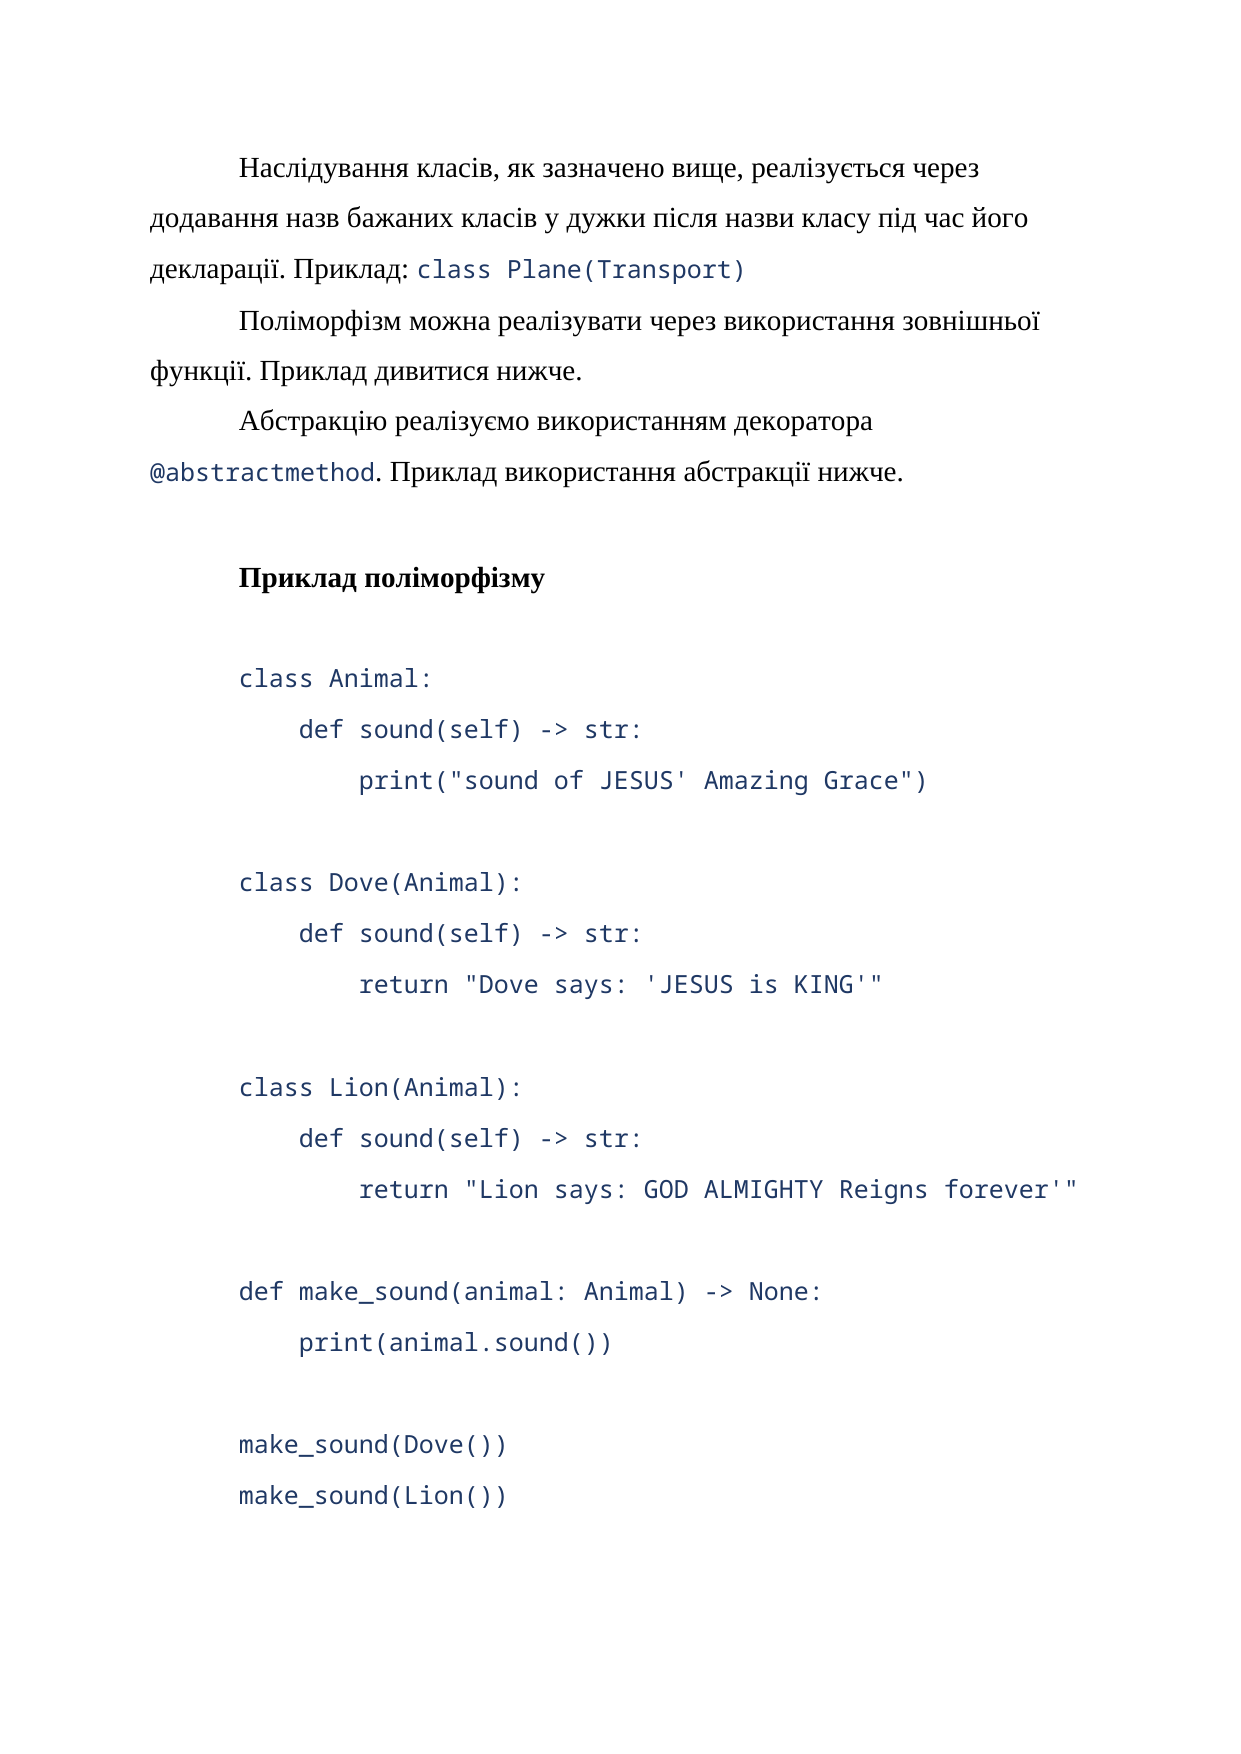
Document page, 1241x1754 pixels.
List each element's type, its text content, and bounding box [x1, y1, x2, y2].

text def sound(self) -> str: [150, 712, 1090, 746]
text class Lion(Animal): [150, 1069, 1090, 1103]
text def sound(self) -> str: [150, 1120, 1090, 1154]
text make_sound(Dove()) [150, 1426, 1090, 1461]
text print(animal.sound()) [150, 1324, 1090, 1358]
text class Animal: [150, 661, 1090, 695]
text make_sound(Lion()) [150, 1477, 1090, 1512]
text print("sound of JESUS' Amazing Grace") [150, 763, 1090, 797]
text Поліморфізм можна реалізувати через використання зовнішньої функції. Приклад дивитися нижче. [150, 303, 1090, 387]
text Приклад поліморфізму [150, 560, 1090, 594]
text return "Dove says: 'JESUS is KING'" [150, 967, 1090, 1001]
text def make_sound(animal: Animal) -> None: [150, 1273, 1090, 1307]
text Абстракцію реалізуємо використанням декоратора @abstractmethod. Приклад використання абстракції нижче. [150, 403, 1090, 488]
text class Dove(Animal): [150, 865, 1090, 899]
text return "Lion says: GOD ALMIGHTY Reigns forever'" [150, 1171, 1090, 1205]
text def sound(self) -> str: [150, 916, 1090, 950]
